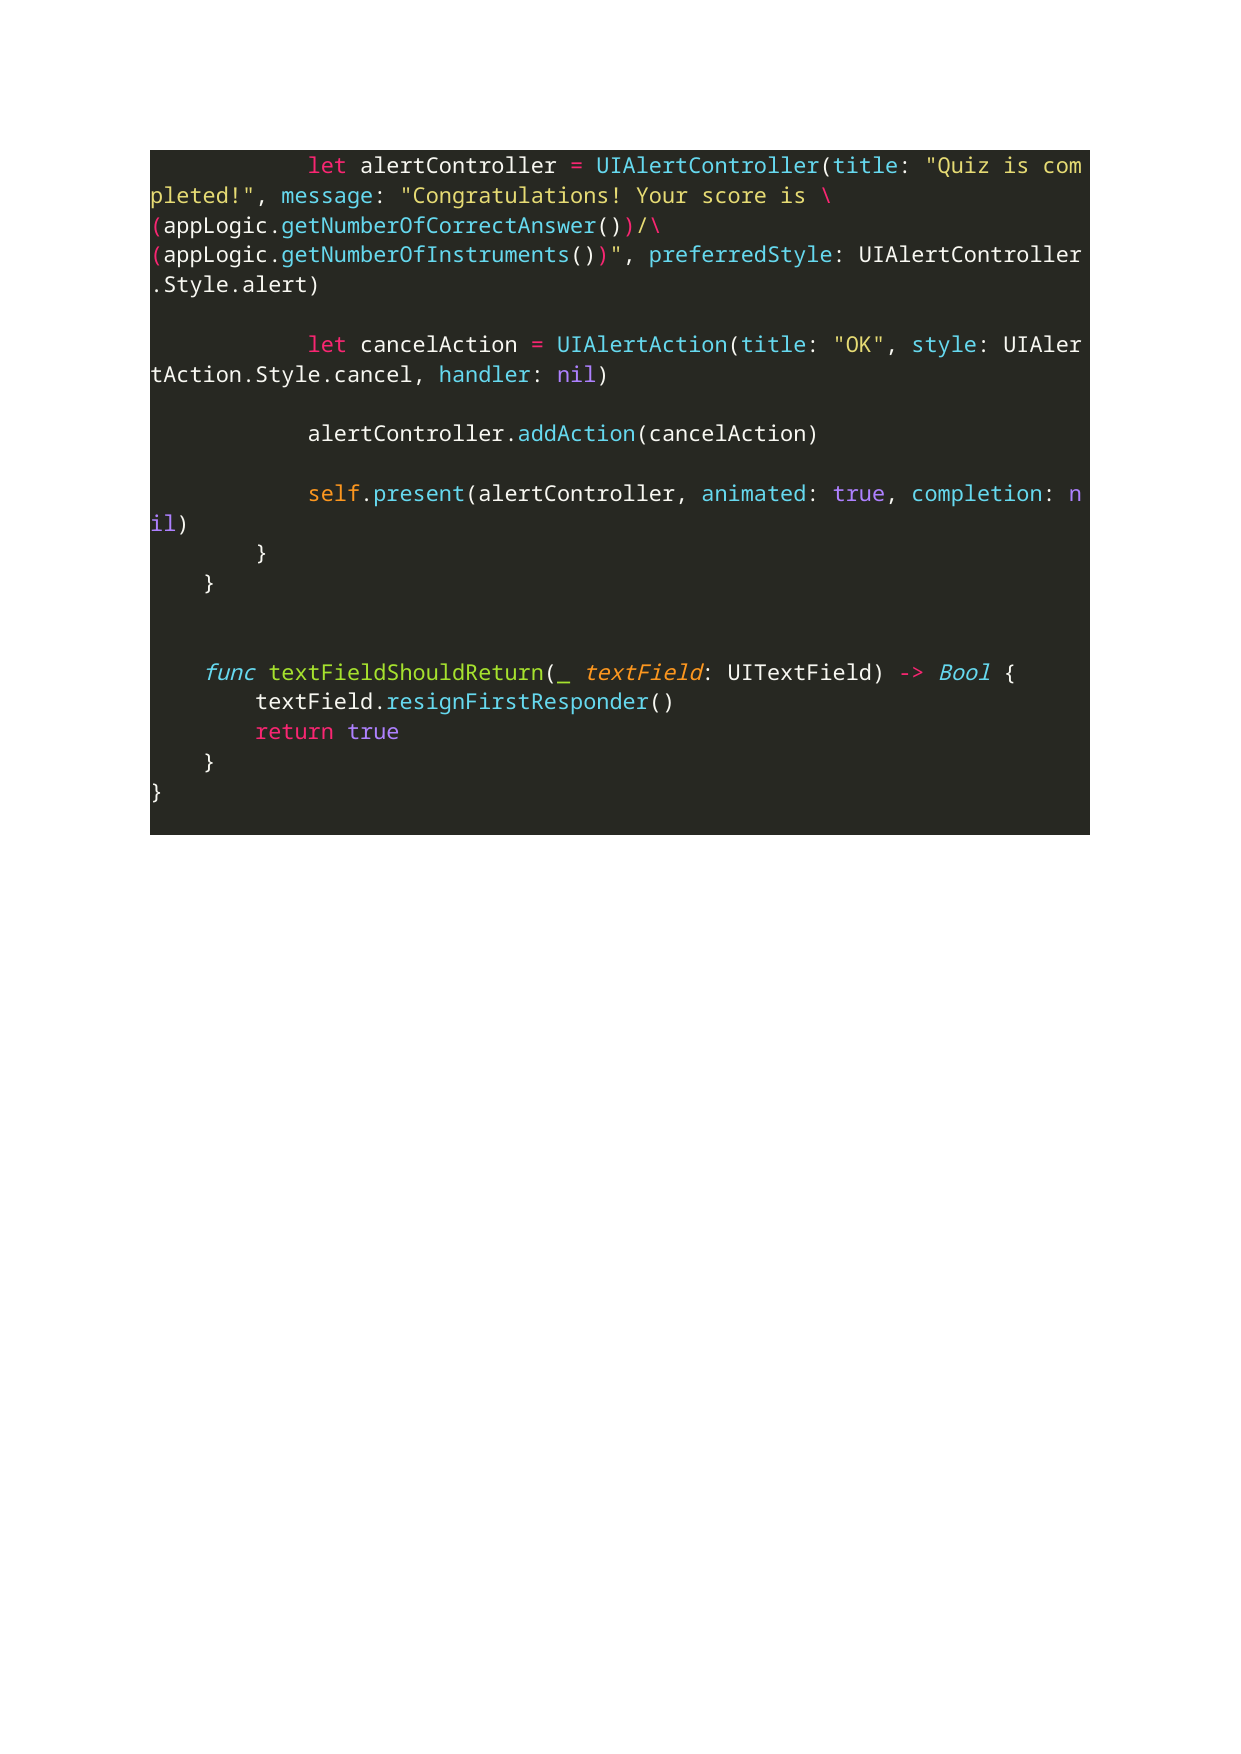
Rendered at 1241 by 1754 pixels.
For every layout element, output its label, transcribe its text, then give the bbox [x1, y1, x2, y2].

text } [150, 567, 1090, 597]
text textField.resignFirstResponder() [150, 686, 1090, 716]
text let alertController = UIAlertController(title: "Quiz is completed!", message: "Congratulations! Your score is \(appLogic.getNumberOfCorrectAnswer())/\(appLogic.getNumberOfInstruments())", preferredStyle: UIAlertController.Style.alert) [150, 150, 1090, 299]
text } [150, 537, 1090, 567]
text } [150, 776, 1090, 805]
text self.present(alertController, animated: true, completion: nil) [150, 478, 1090, 537]
text } [150, 746, 1090, 776]
text return true [150, 716, 1090, 746]
text alertController.addAction(cancelAction) [150, 418, 1090, 448]
text let cancelAction = UIAlertAction(title: "OK", style: UIAlertAction.Style.cancel, handler: nil) [150, 329, 1090, 388]
text func textFieldShouldReturn(_ textField: UITextField) -> Bool { [150, 656, 1090, 686]
